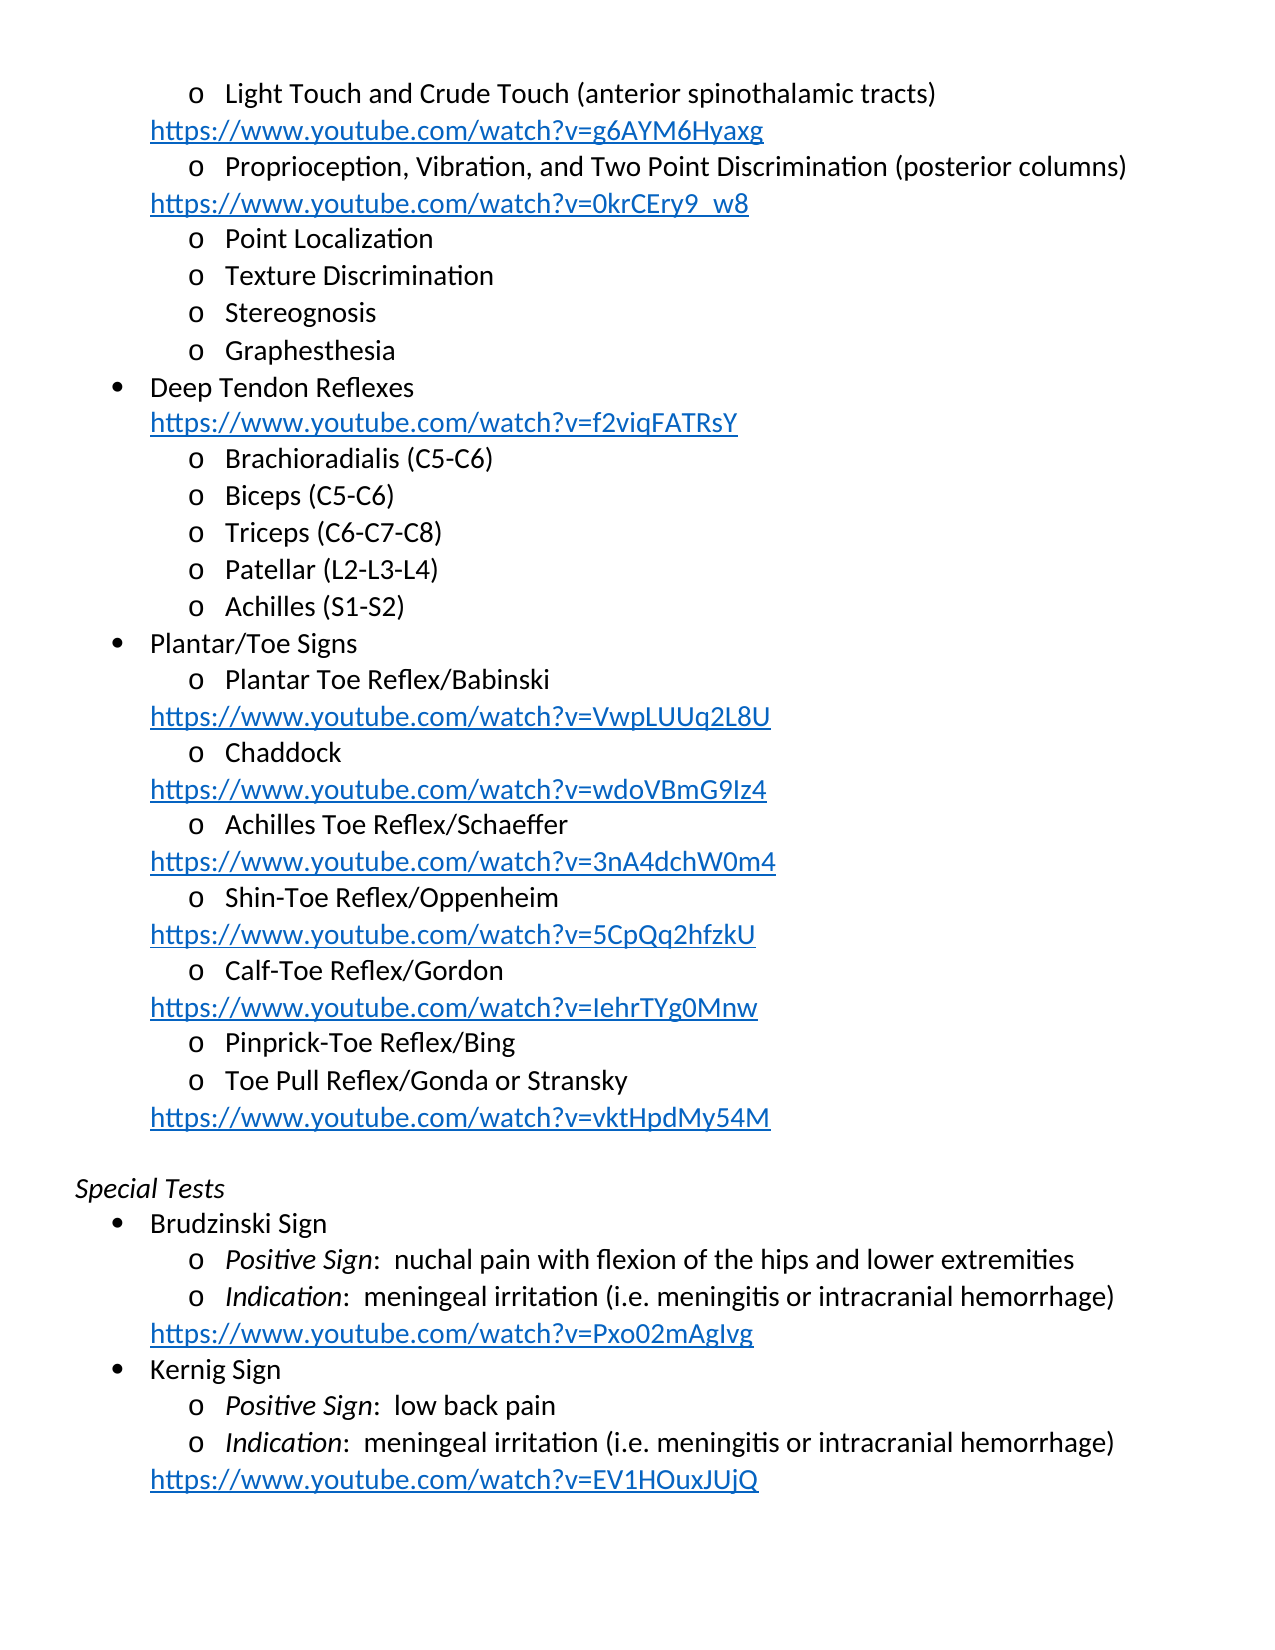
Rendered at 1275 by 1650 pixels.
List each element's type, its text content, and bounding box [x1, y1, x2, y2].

list https://www.youtube.com/watch?v=g6AYM6Hyaxg [150, 112, 1200, 148]
list Proprioception, Vibration, and Two Point Discrimination (posterior columns) [187, 148, 1200, 185]
list https://www.youtube.com/watch?v=Pxo02mAgIvg [150, 1315, 1200, 1351]
list Achilles Toe Reflex/Schaeffer [187, 806, 1200, 843]
list https://www.youtube.com/watch?v=IehrTYg0Mnw [150, 989, 1200, 1024]
list Shin-Toe Reflex/Oppenheim [187, 879, 1200, 916]
list Deep Tendon Reflexes [112, 369, 1200, 404]
list Brachioradialis (C5-C6) [187, 440, 1200, 477]
list Achilles (S1-S2) [187, 588, 1200, 625]
list Brudzinski Sign [112, 1206, 1200, 1241]
list https://www.youtube.com/watch?v=wdoVBmG9Iz4 [150, 771, 1200, 806]
list https://www.youtube.com/watch?v=vktHpdMy54M [150, 1099, 1200, 1134]
list Biceps (C5-C6) [187, 477, 1200, 514]
list Graphesthesia [187, 332, 1200, 369]
text Special Tests [75, 1170, 1200, 1206]
list Pinprick-Toe Reflex/Bing [187, 1024, 1200, 1062]
list Positive Sign: nuchal pain with flexion of the hips and lower extremities [187, 1241, 1200, 1278]
list Light Touch and Crude Touch (anterior spinothalamic tracts) [187, 75, 1200, 112]
list https://www.youtube.com/watch?v=EV1HOuxJUjQ [150, 1461, 1200, 1496]
list Texture Discrimination [187, 257, 1200, 294]
list https://www.youtube.com/watch?v=0krCEry9_w8 [150, 185, 1200, 220]
list Toe Pull Reflex/Gonda or Stransky [187, 1062, 1200, 1099]
list https://www.youtube.com/watch?v=f2viqFATRsY [150, 404, 1200, 440]
list https://www.youtube.com/watch?v=5CpQq2hfzkU [150, 916, 1200, 952]
list https://www.youtube.com/watch?v=VwpLUUq2L8U [150, 698, 1200, 734]
list Patellar (L2-L3-L4) [187, 551, 1200, 588]
list Stereognosis [187, 294, 1200, 332]
list Chaddock [187, 734, 1200, 771]
list https://www.youtube.com/watch?v=3nA4dchW0m4 [150, 843, 1200, 879]
list Calf-Toe Reflex/Gordon [187, 952, 1200, 989]
list Point Localization [187, 220, 1200, 257]
list Plantar/Toe Signs [112, 625, 1200, 661]
list Plantar Toe Reflex/Babinski [187, 661, 1200, 698]
list Indication: meningeal irritation (i.e. meningitis or intracranial hemorrhage) [187, 1424, 1200, 1461]
list Indication: meningeal irritation (i.e. meningitis or intracranial hemorrhage) [187, 1278, 1200, 1315]
list Triceps (C6-C7-C8) [187, 514, 1200, 551]
list Positive Sign: low back pain [187, 1387, 1200, 1424]
list Kernig Sign [112, 1351, 1200, 1387]
